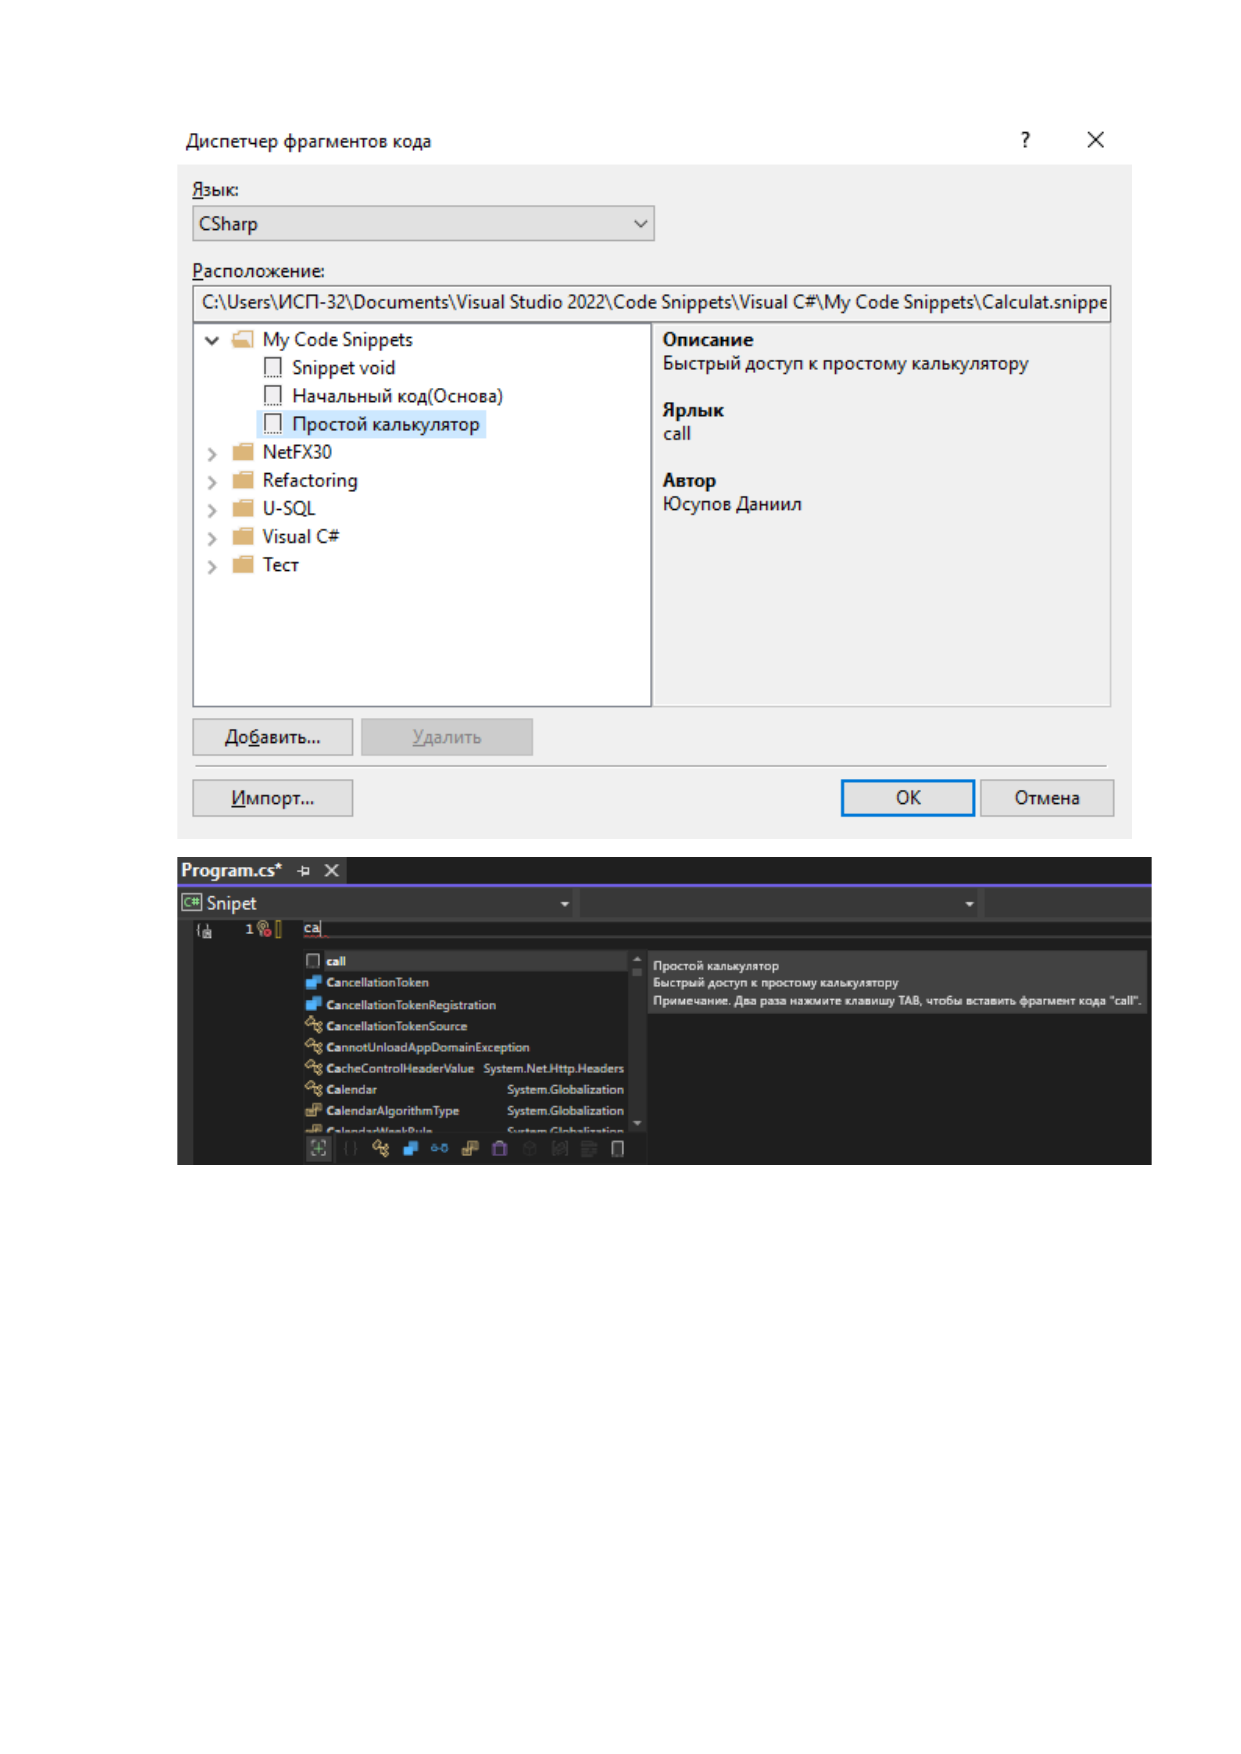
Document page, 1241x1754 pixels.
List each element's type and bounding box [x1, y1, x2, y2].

picture [177, 118, 1132, 839]
picture [177, 857, 1152, 1165]
